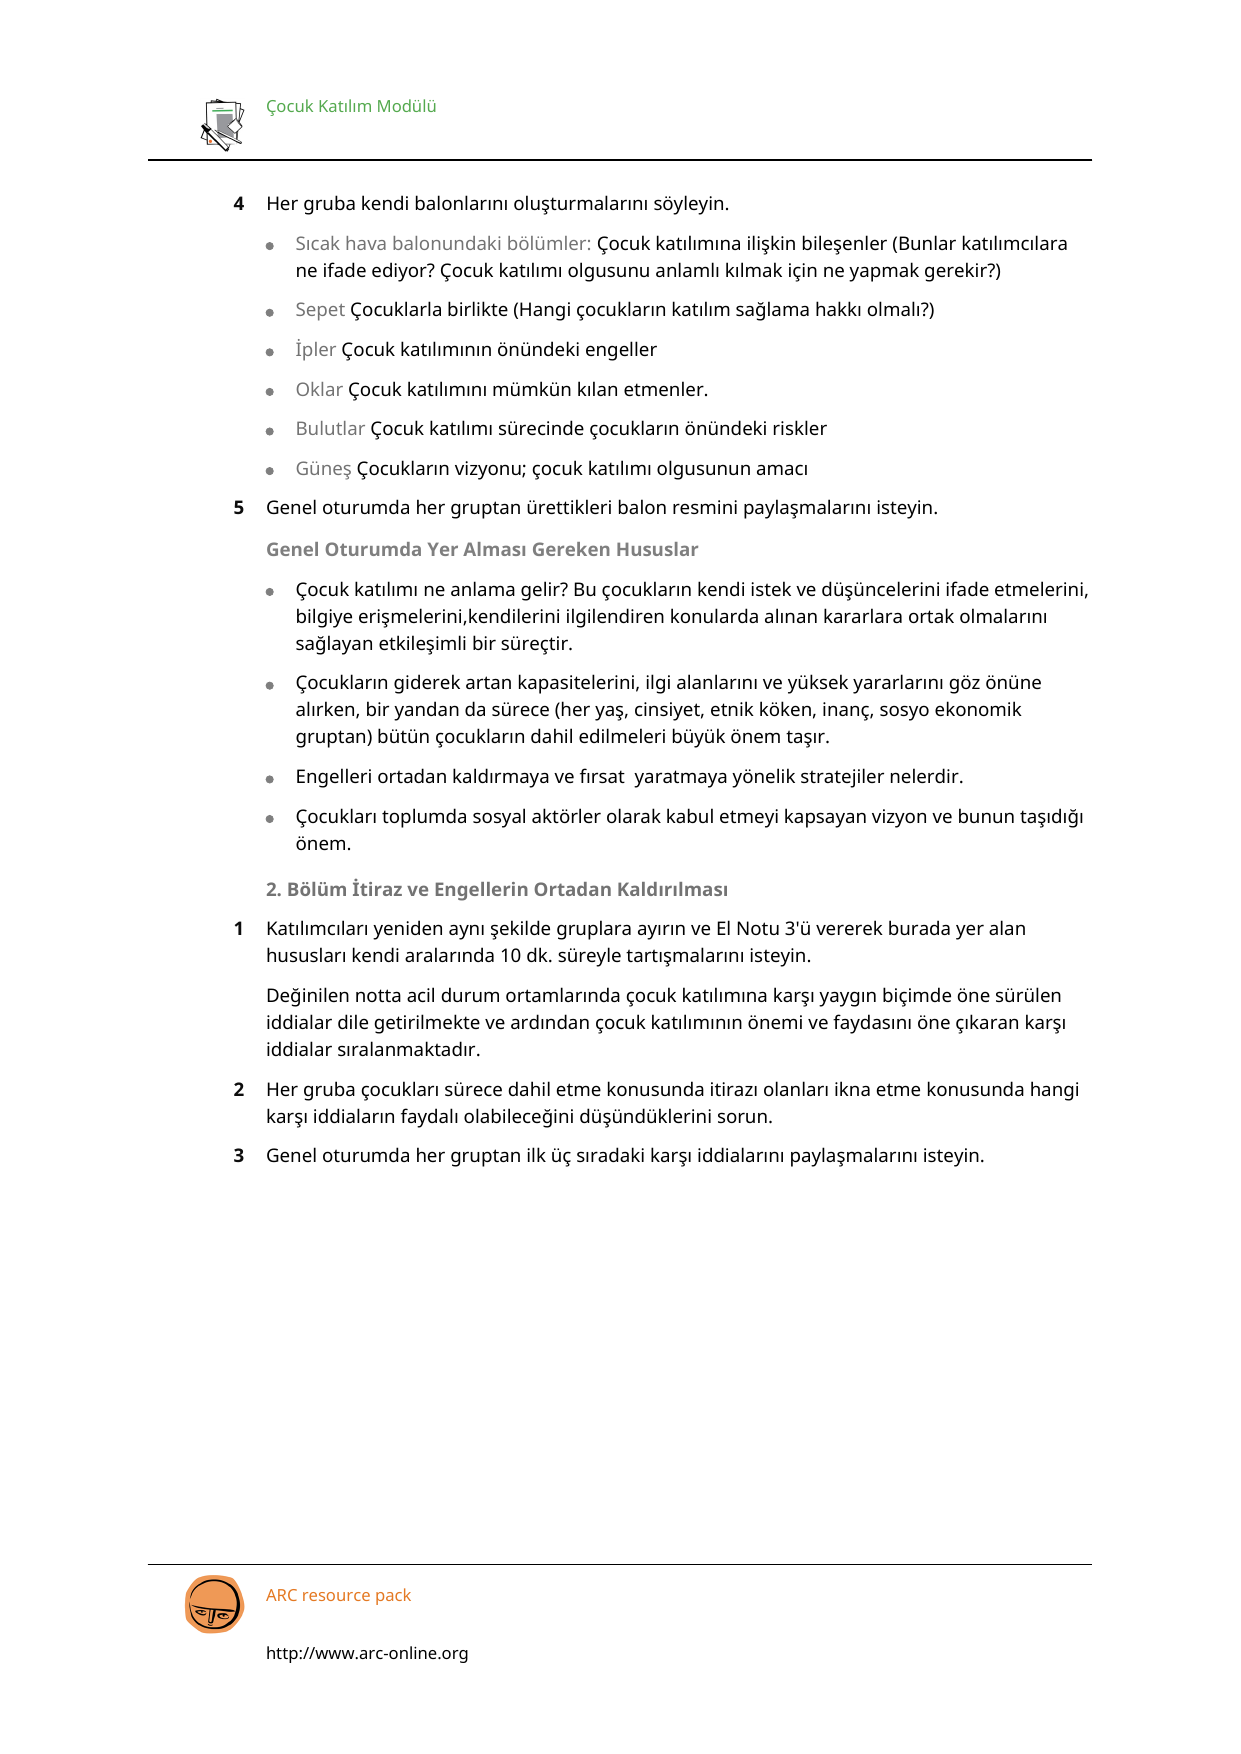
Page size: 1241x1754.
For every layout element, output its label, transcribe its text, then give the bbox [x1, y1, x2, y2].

text Bulutlar Çocuk katılımı sürecinde çocukların önündeki riskler [266, 414, 1092, 441]
text Oklar Çocuk katılımını mümkün kılan etmenler. [266, 374, 1092, 401]
text Sepet Çocuklarla birlikte (Hangi çocukların katılım sağlama hakkı olmalı?) [266, 295, 1092, 322]
subtitle 2. Bölüm İtiraz ve Engellerin Ortadan Kaldırılması [266, 874, 1092, 901]
list Katılımcıları yeniden aynı şekilde gruplara ayırın ve El Notu 3'ü vererek burada yer alan hususları kendi aralarında 10 dk. süreyle tartışmalarını isteyin. [233, 914, 1092, 968]
text İpler Çocuk katılımının önündeki engeller [266, 335, 1092, 362]
text Sıcak hava balonundaki bölümler: Çocuk katılımına ilişkin bileşenler (Bunlar katılımcılara ne ifade ediyor? Çocuk katılımı olgusunu anlamlı kılmak için ne yapmak gerekir?) [266, 228, 1092, 283]
picture [200, 98, 245, 152]
list Genel oturumda her gruptan ilk üç sıradaki karşı iddialarını paylaşmalarını isteyin. [233, 1141, 1092, 1168]
text Çocuk katılımı ne anlama gelir? Bu çocukların kendi istek ve düşüncelerini ifade etmelerini, bilgiye erişmelerini,kendilerini ilgilendiren konularda alınan kararlara ortak olmalarını sağlayan etkileşimli bir süreçtir. [266, 574, 1092, 656]
text Değinilen notta acil durum ortamlarında çocuk katılımına karşı yaygın biçimde öne sürülen iddialar dile getirilmekte ve ardından çocuk katılımının önemi ve faydasını öne çıkaran karşı iddialar sıralanmaktadır. [266, 981, 1092, 1062]
text Çocukları toplumda sosyal aktörler olarak kabul etmeyi kapsayan vizyon ve bunun taşıdığı önem. [266, 801, 1092, 856]
list Her gruba çocukları sürece dahil etme konusunda itirazı olanları ikna etme konusunda hangi karşı iddiaların faydalı olabileceğini düşündüklerini sorun. [233, 1074, 1092, 1128]
list Her gruba kendi balonlarını oluşturmalarını söyleyin. [233, 189, 1092, 216]
text Engelleri ortadan kaldırmaya ve fırsat yaratmaya yönelik stratejiler nelerdir. [266, 762, 1092, 789]
picture [184, 1574, 245, 1634]
text Çocukların giderek artan kapasitelerini, ilgi alanlarını ve yüksek yararlarını göz önüne alırken, bir yandan da sürece (her yaş, cinsiyet, etnik köken, inanç, sosyo ekonomik gruptan) bütün çocukların dahil edilmeleri büyük önem taşır. [266, 668, 1092, 749]
text Güneş Çocukların vizyonu; çocuk katılımı olgusunun amacı [266, 453, 1092, 481]
text Genel Oturumda Yer Alması Gereken Hususlar [266, 533, 1092, 562]
list Genel oturumda her gruptan ürettikleri balon resmini paylaşmalarını isteyin. [233, 493, 1092, 520]
